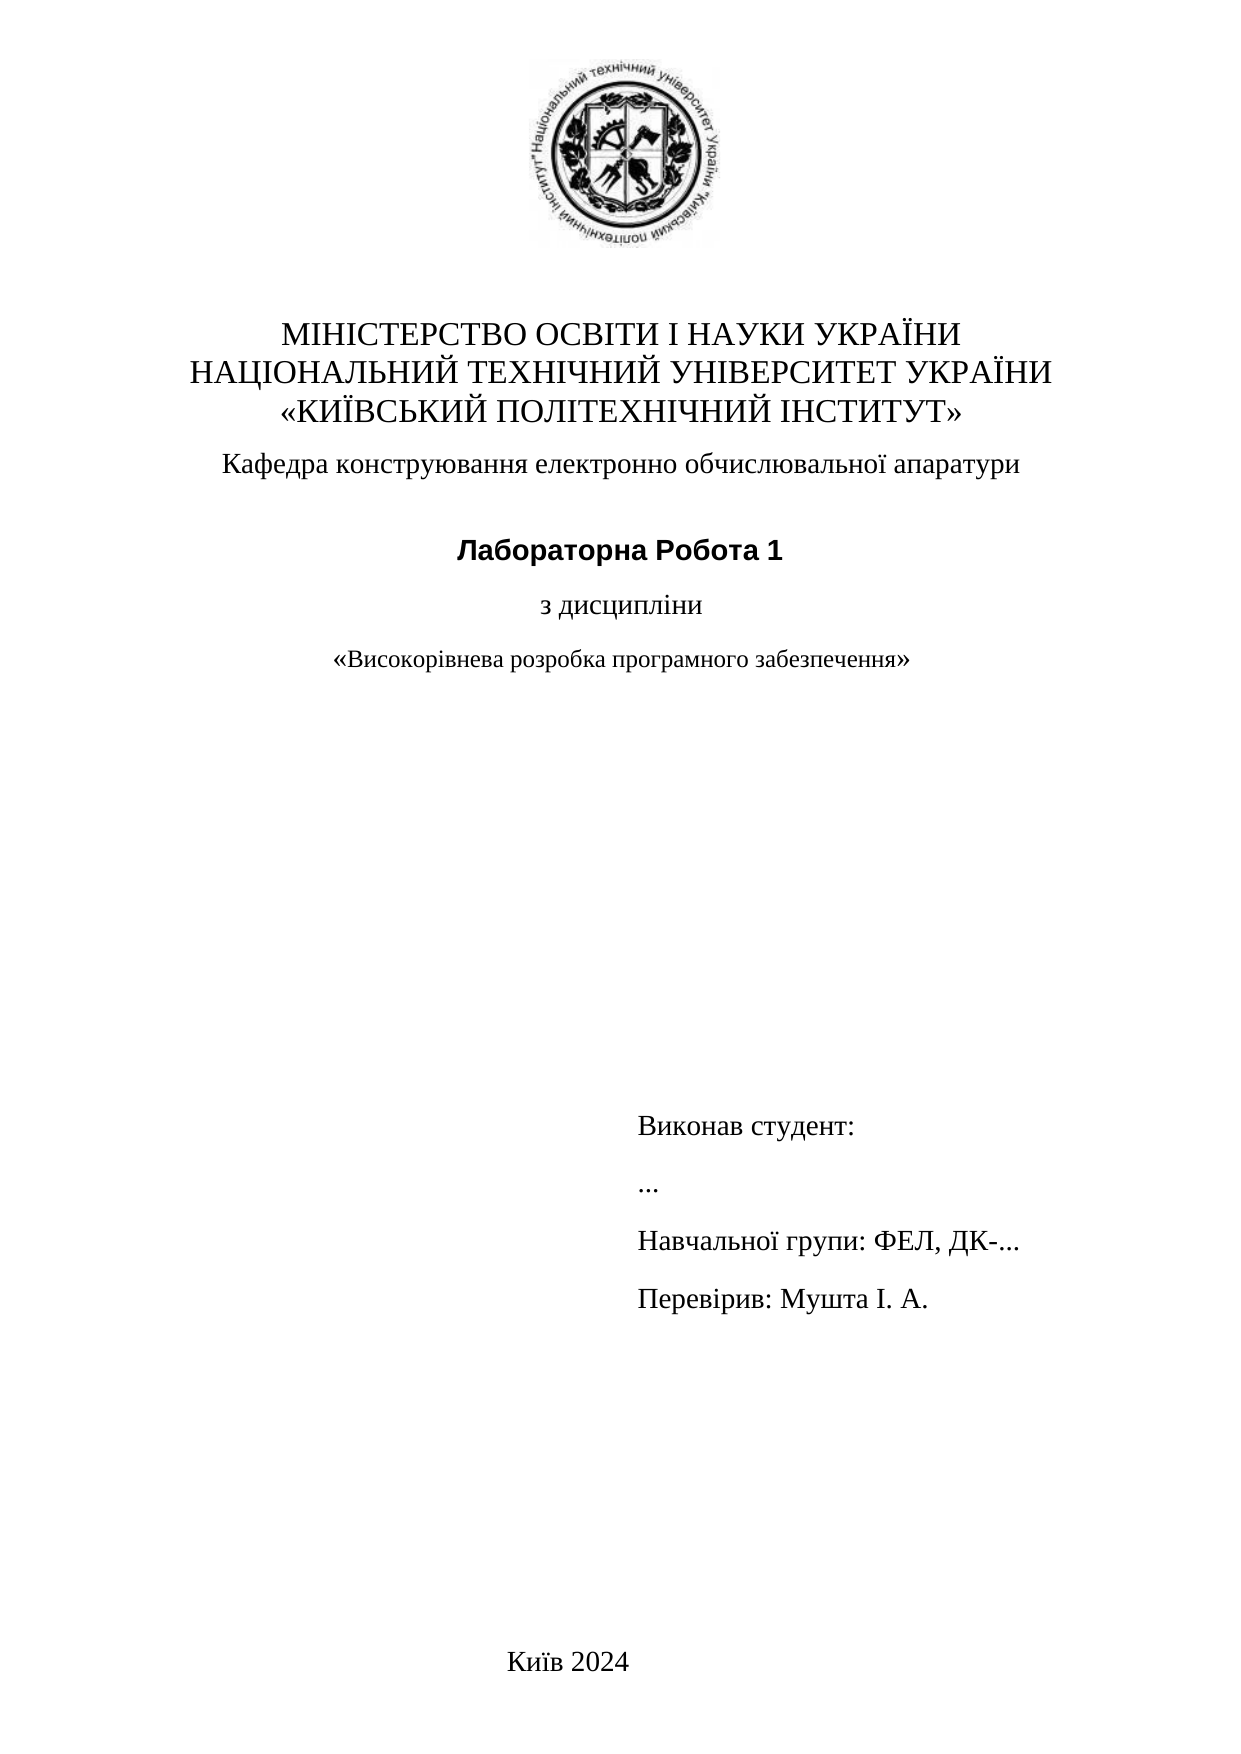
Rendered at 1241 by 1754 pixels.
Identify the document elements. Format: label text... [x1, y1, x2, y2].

text «Високорівнева розробка програмного забезпечення» [153, 640, 1090, 674]
text Лабораторна Робота 1 [150, 533, 1090, 567]
text МІНІСТЕРСТВО ОСВІТИ І НАУКИ УКРАЇНИ НАЦІОНАЛЬНИЙ ТЕХНІЧНИЙ УНІВЕРСИТЕТ УКРАЇНИ «КИЇВСЬКИЙ ПОЛІТЕХНІЧНИЙ ІНСТИТУТ» [152, 314, 1090, 429]
text Перевірив: Мушта І. А. [637, 1281, 1058, 1314]
text Кафедра конструювання електронно обчислювальної апаратури [152, 446, 1090, 479]
picture [528, 59, 721, 248]
text Виконав студент: [637, 1108, 1058, 1141]
text ... [637, 1165, 1058, 1199]
text з дисципліни [152, 587, 1090, 620]
text Київ 2024 [91, 1644, 1090, 1678]
text Навчальної групи: ФЕЛ, ДК-... [637, 1223, 1058, 1257]
